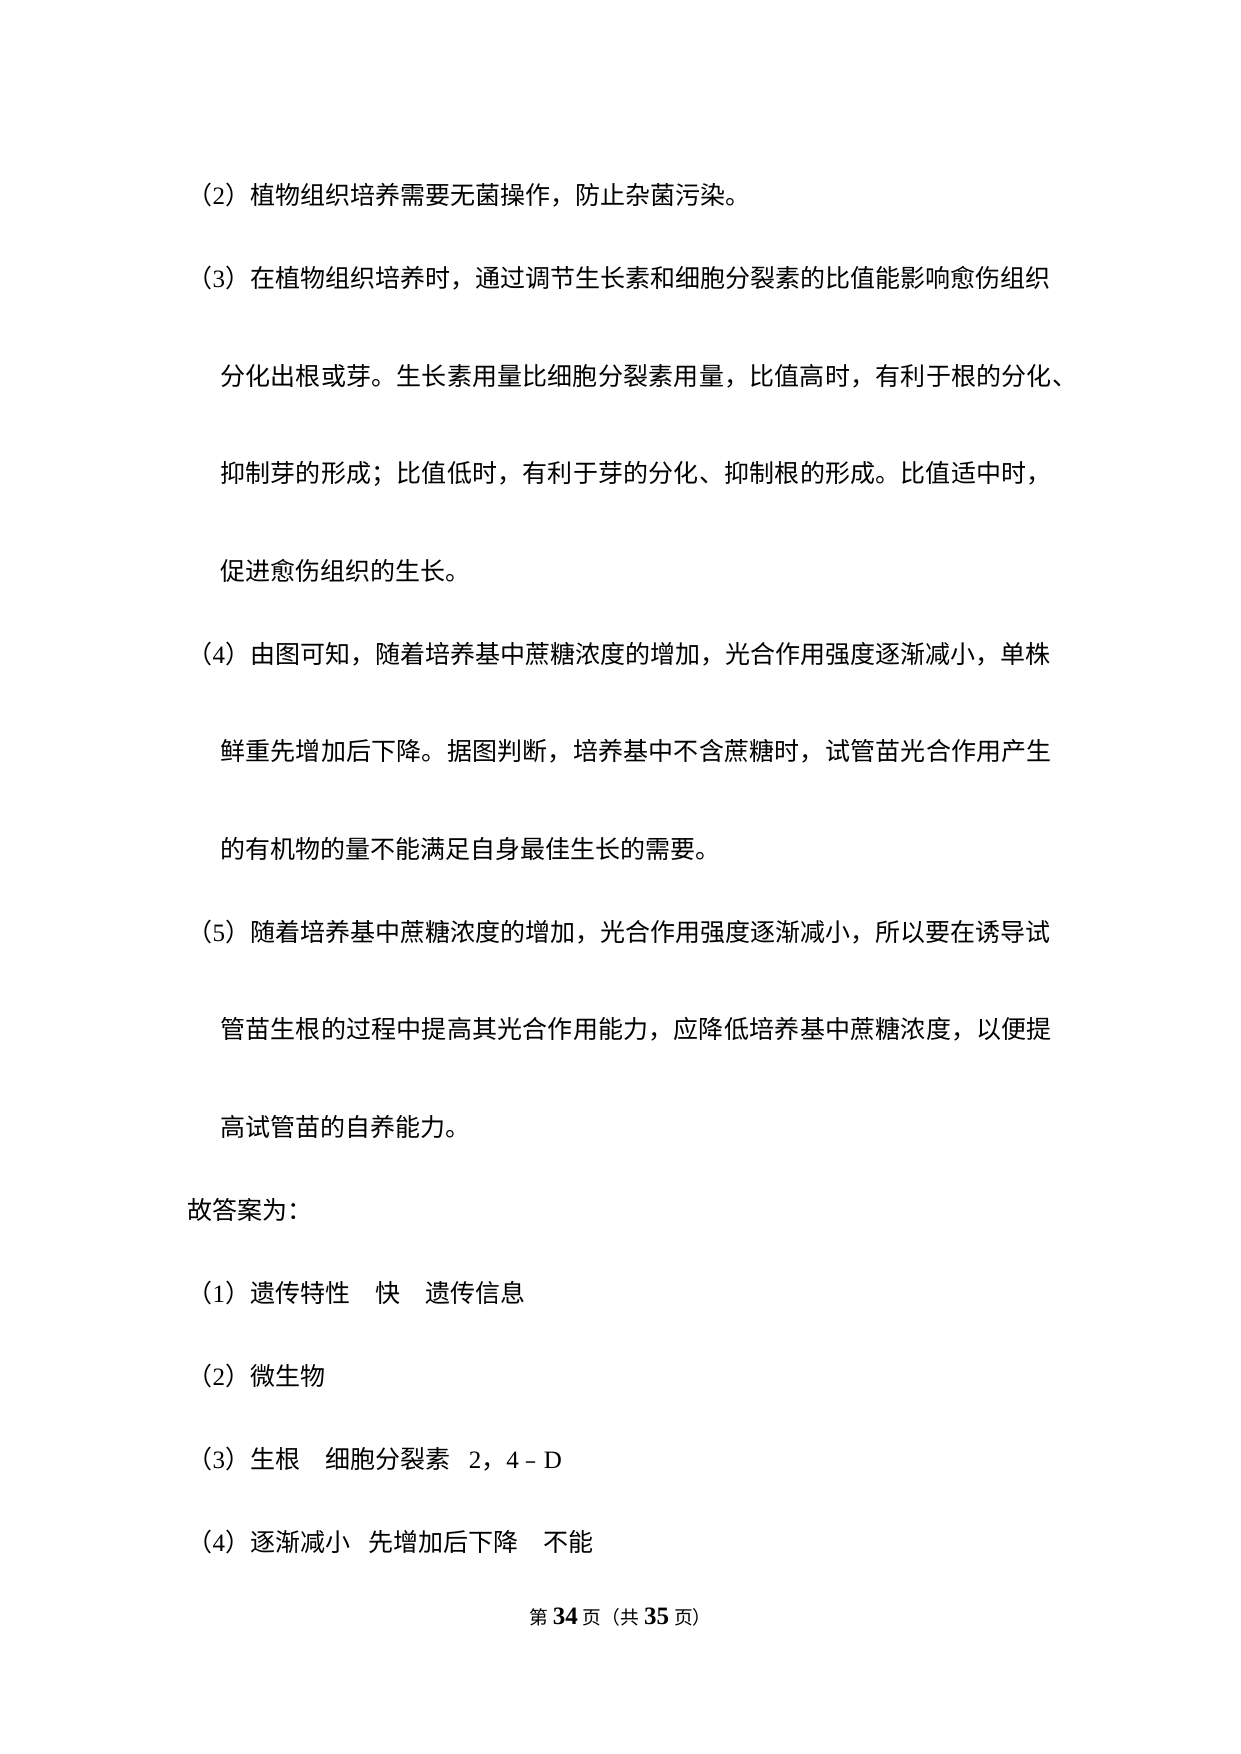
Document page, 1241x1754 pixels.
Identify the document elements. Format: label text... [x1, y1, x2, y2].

text （5）随着培养基中蔗糖浓度的增加，光合作用强度逐渐减小，所以要在诱导试管苗生根的过程中提高其光合作用能力，应降低培养基中蔗糖浓度，以便提高试管苗的自养能力。 [187, 898, 1053, 1158]
text （4）逐渐减小 先增加后下降 不能 [187, 1508, 1053, 1573]
text （4）由图可知，随着培养基中蔗糖浓度的增加，光合作用强度逐渐减小，单株鲜重先增加后下降。据图判断，培养基中不含蔗糖时，试管苗光合作用产生的有机物的量不能满足自身最佳生长的需要。 [187, 620, 1053, 880]
text （3）在植物组织培养时，通过调节生长素和细胞分裂素的比值能影响愈伤组织分化出根或芽。生长素用量比细胞分裂素用量，比值高时，有利于根的分化、抑制芽的形成；比值低时，有利于芽的分化、抑制根的形成。比值适中时，促进愈伤组织的生长。 [187, 244, 1053, 602]
text （2）微生物 [187, 1342, 1053, 1407]
text （1）遗传特性 快 遗传信息 [187, 1259, 1053, 1324]
text （2）植物组织培养需要无菌操作，防止杂菌污染。 [187, 161, 1053, 226]
text 故答案为： [187, 1176, 1053, 1241]
text （3）生根 细胞分裂素 2，4﹣D [187, 1425, 1053, 1490]
